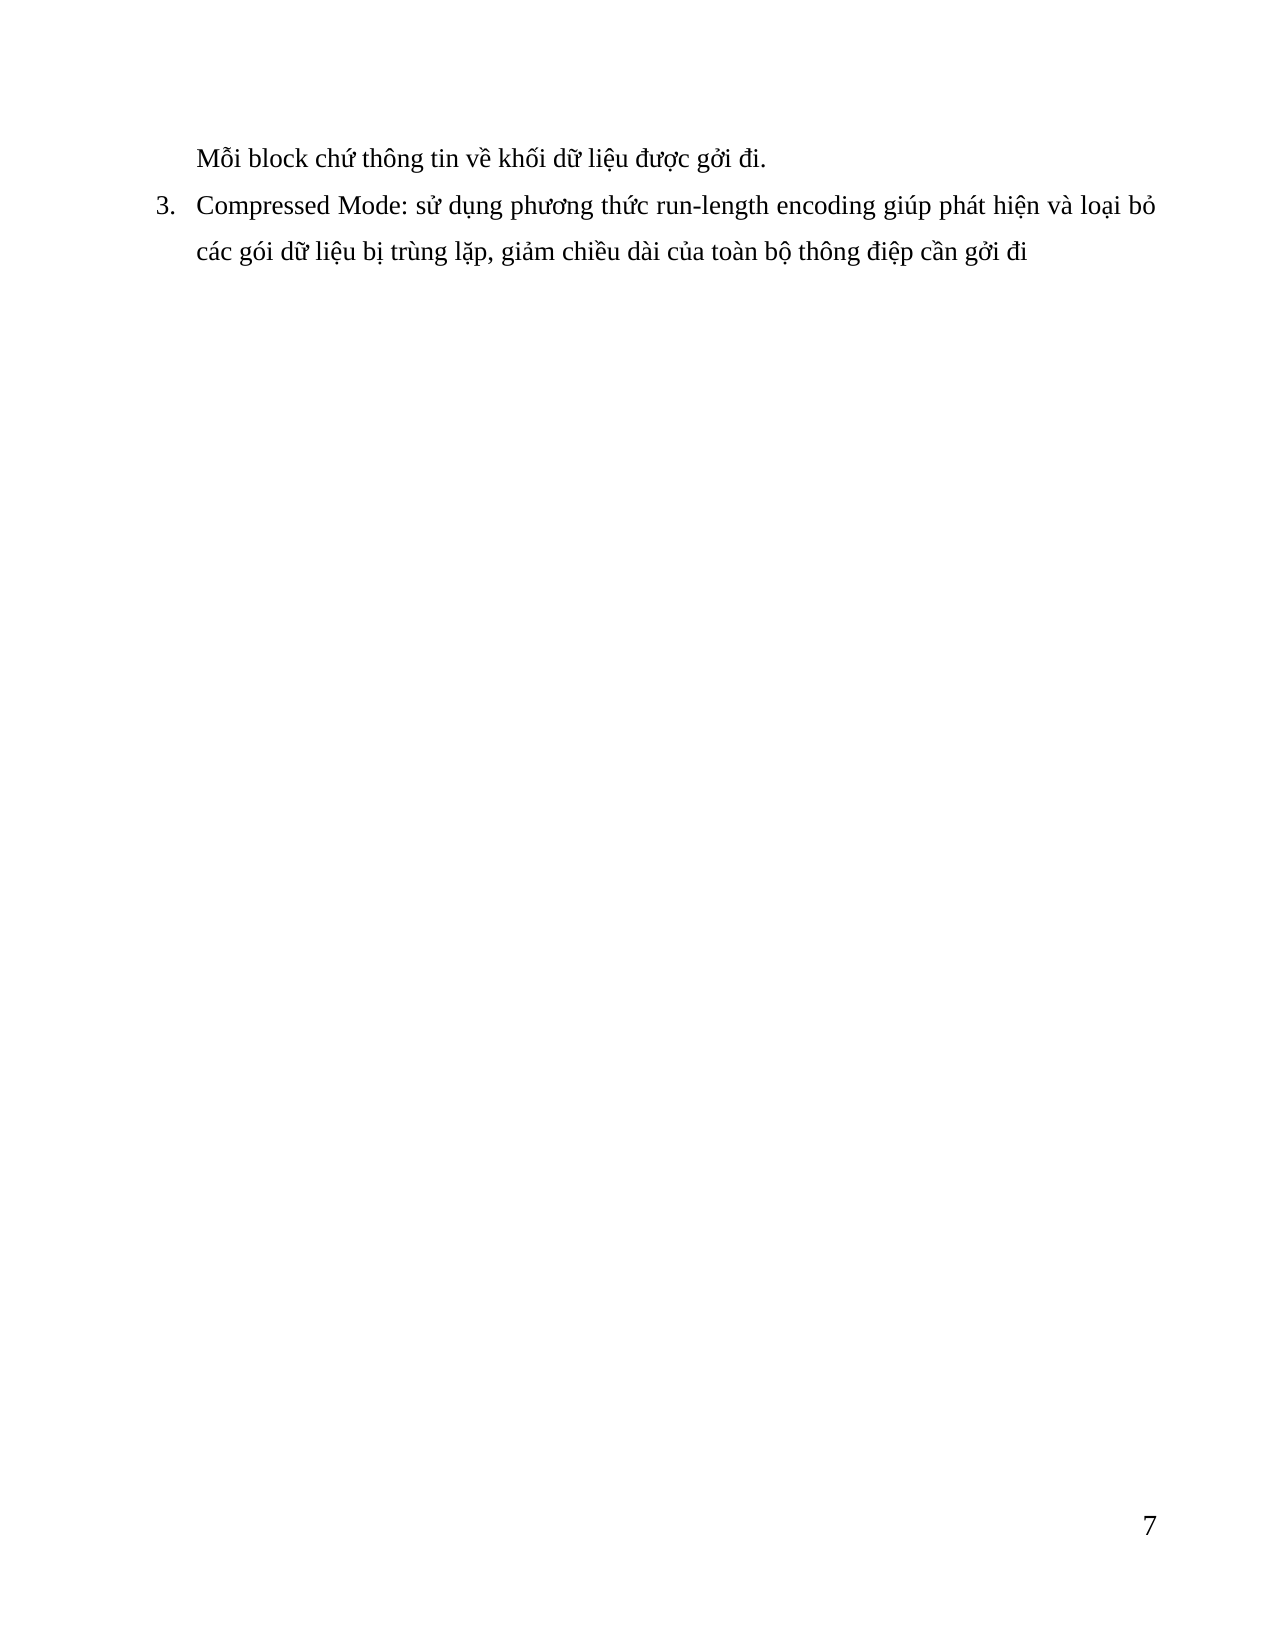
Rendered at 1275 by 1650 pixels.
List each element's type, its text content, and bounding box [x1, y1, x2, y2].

list Mỗi block chứ thông tin về khối dữ liệu được gởi đi. [196, 142, 1157, 173]
list Compressed Mode: sử dụng phương thức run-length encoding giúp phát hiện và loại bỏ các gói dữ liệu bị trùng lặp, giảm chiều dài của toàn bộ thông điệp cần gởi đi [156, 189, 1157, 267]
